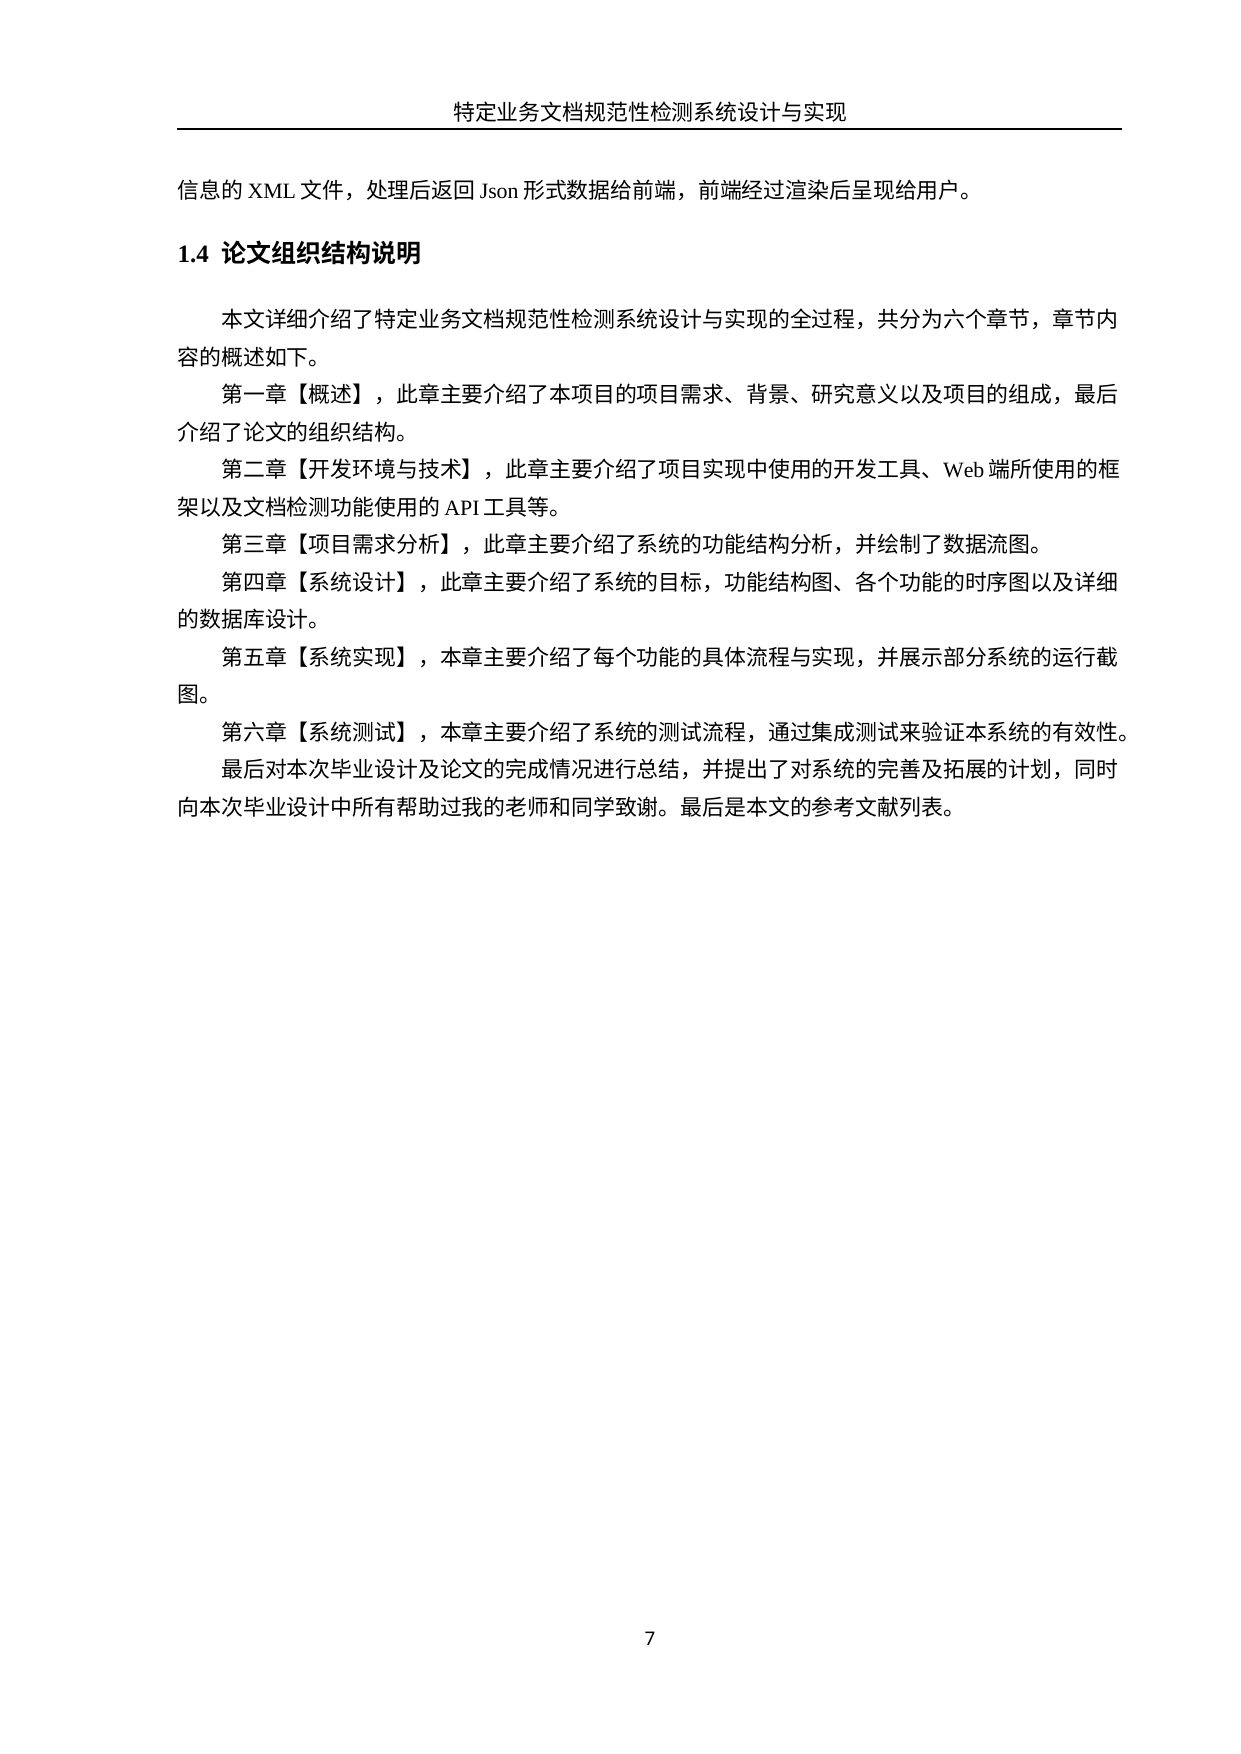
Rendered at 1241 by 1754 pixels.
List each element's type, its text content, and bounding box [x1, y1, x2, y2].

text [177, 167, 1122, 205]
text 第三章【项目需求分析】，此章主要介绍了系统的功能结构分析，并绘制了数据流图。 [177, 521, 1122, 559]
text 第二章【开发环境与技术】，此章主要介绍了项目实现中使用的开发工具、Web端所使用的框架以及文档检测功能使用的API工具等。 [177, 446, 1122, 521]
subtitle 1.4 论文组织结构说明 [177, 232, 1122, 269]
text 第六章【系统测试】，本章主要介绍了系统的测试流程，通过集成测试来验证本系统的有效性。 [177, 709, 1122, 746]
text 第五章【系统实现】，本章主要介绍了每个功能的具体流程与实现，并展示部分系统的运行截图。 [177, 634, 1122, 709]
text 第一章【概述】，此章主要介绍了本项目的项目需求、背景、研究意义以及项目的组成，最后介绍了论文的组织结构。 [177, 371, 1122, 446]
text 第四章【系统设计】，此章主要介绍了系统的目标，功能结构图、各个功能的时序图以及详细的数据库设计。 [177, 559, 1122, 634]
text 本文详细介绍了特定业务文档规范性检测系统设计与实现的全过程，共分为六个章节，章节内容的概述如下。 [177, 296, 1122, 371]
text 最后对本次毕业设计及论文的完成情况进行总结，并提出了对系统的完善及拓展的计划，同时向本次毕业设计中所有帮助过我的老师和同学致谢。最后是本文的参考文献列表。 [177, 746, 1122, 821]
